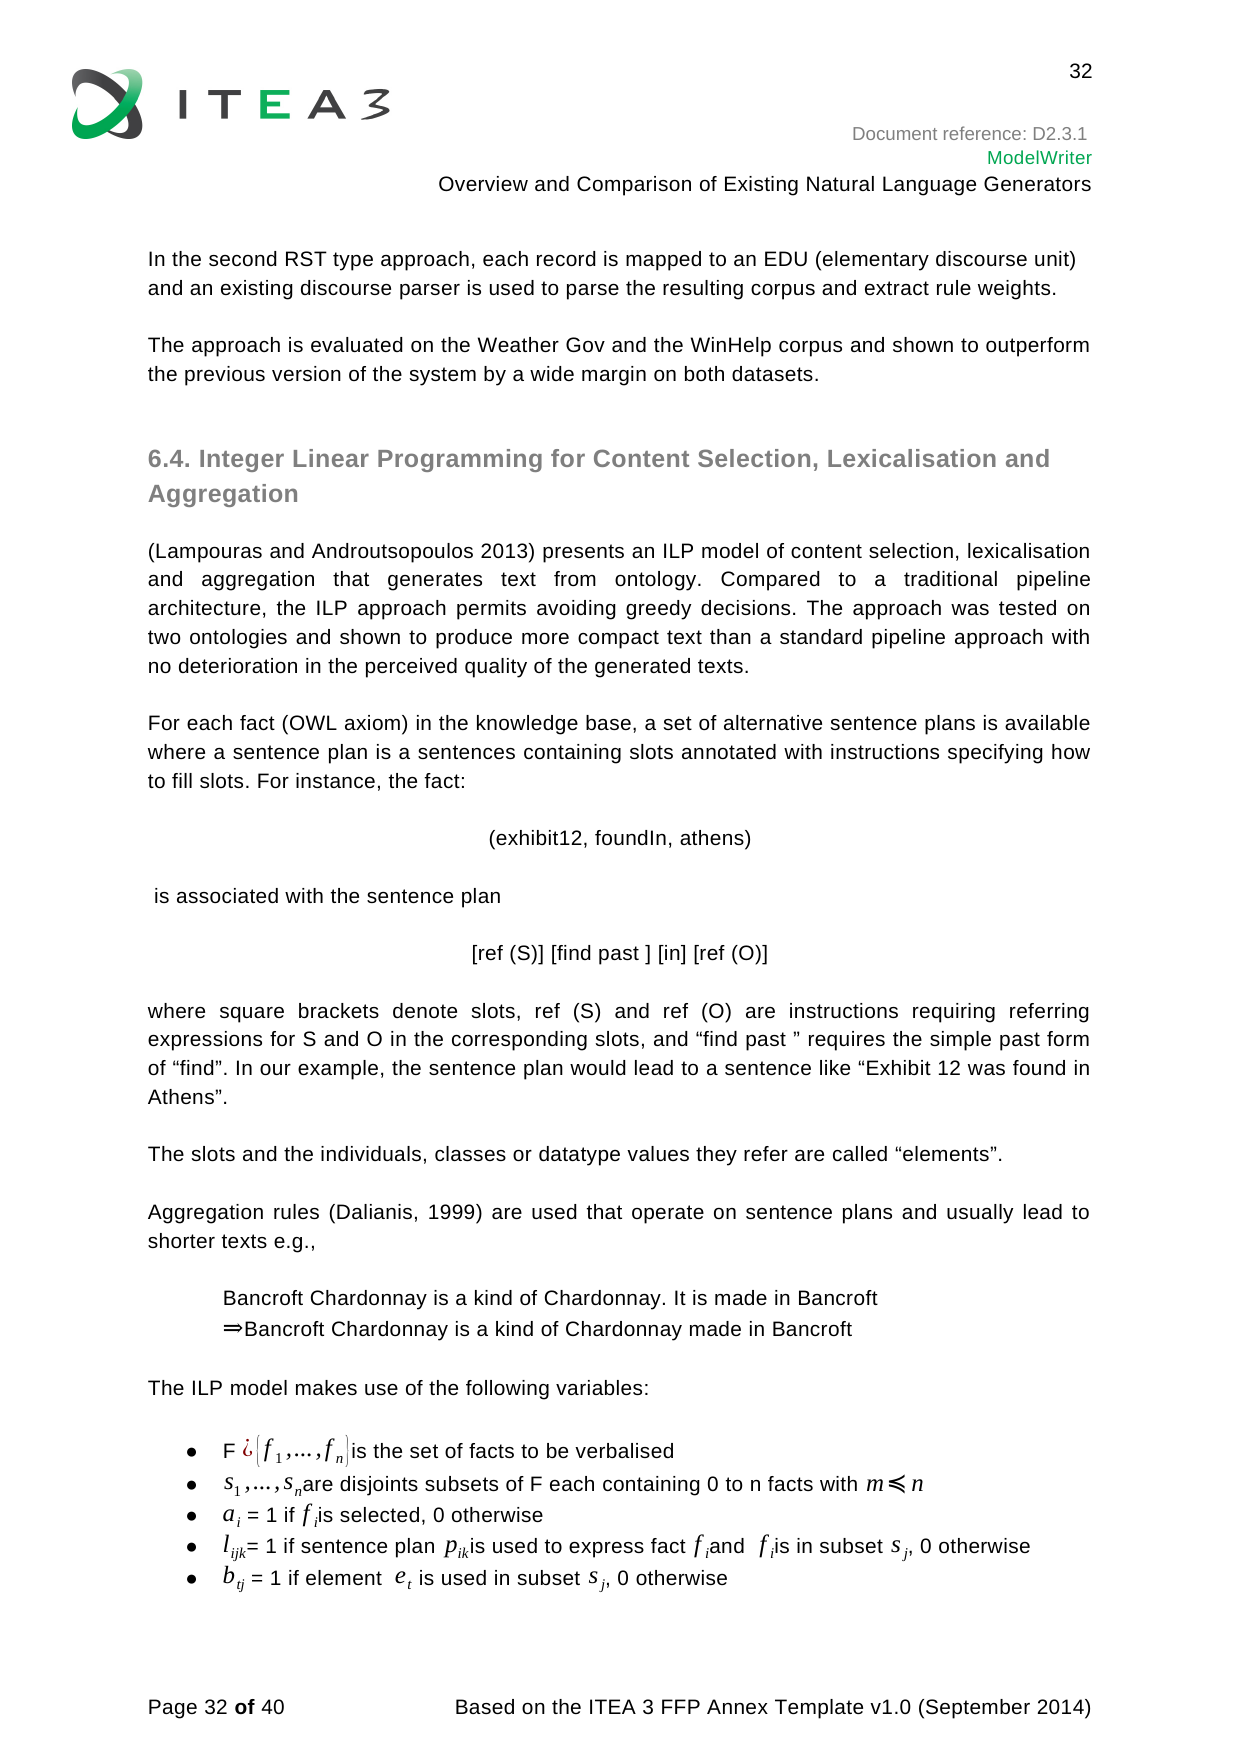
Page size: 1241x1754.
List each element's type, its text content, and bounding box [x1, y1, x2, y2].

list = 1 if sentence plan is used to express fact and is in subset , 0 otherwise [185, 1531, 1092, 1562]
text For each fact (OWL axiom) in the knowledge base, a set of alternative sentence plans is available where a sentence plan is a sentences containing slots annotated with instructions specifying how to fill slots. For instance, the fact: [148, 711, 1092, 792]
text In the second RST type approach, each record is mapped to an EDU (elementary discourse unit) and an existing discourse parser is used to parse the resulting corpus and extract rule weights. [148, 247, 1092, 300]
text where square brackets denote slots, ref (S) and ref (O) are instructions requiring referring expressions for S and O in the corresponding slots, and “find past ” requires the simple past form of “find”. In our example, the sentence plan would lead to a sentence like “Exhibit 12 was found in Athens”. [148, 998, 1092, 1109]
list F is the set of facts to be verbalised [185, 1433, 1092, 1468]
list = 1 if is selected, 0 otherwise [185, 1499, 1092, 1531]
list = 1 if element is used in subset , 0 otherwise [185, 1562, 1092, 1593]
list are disjoints subsets of F each containing 0 to n facts with [185, 1468, 1092, 1499]
text The ILP model makes use of the following variables: [148, 1376, 1092, 1400]
subtitle Integer Linear Programming for Content Selection, Lexicalisation and Aggregation [148, 444, 1092, 508]
text [ref (S)] [find past ] [in] [ref (O)] [148, 941, 1092, 965]
picture [0, 0, 442, 198]
text The approach is evaluated on the Weather Gov and the WinHelp corpus and shown to outperform the previous version of the system by a wide margin on both datasets. [148, 333, 1092, 386]
text is associated with the sentence plan [148, 883, 1092, 907]
text Aggregation rules (Dalianis, 1999) are used that operate on sentence plans and usually lead to shorter texts e.g., [148, 1200, 1092, 1252]
text (exhibit12, foundIn, athens) [148, 826, 1092, 850]
text The slots and the individuals, classes or datatype values they refer are called “elements”. [148, 1142, 1092, 1166]
text (Lampouras and Androutsopoulos 2013) presents an ILP model of content selection, lexicalisation and aggregation that generates text from ontology. Compared to a traditional pipeline architecture, the ILP approach permits avoiding greedy decisions. The approach was tested on two ontologies and shown to produce more compact text than a standard pipeline approach with no deterioration in the perceived quality of the generated texts. [148, 538, 1092, 677]
text Bancroft Chardonnay is a kind of Chardonnay. It is made in Bancroft [148, 1286, 1092, 1310]
text Bancroft Chardonnay is a kind of Chardonnay made in Bancroft [148, 1315, 1092, 1342]
